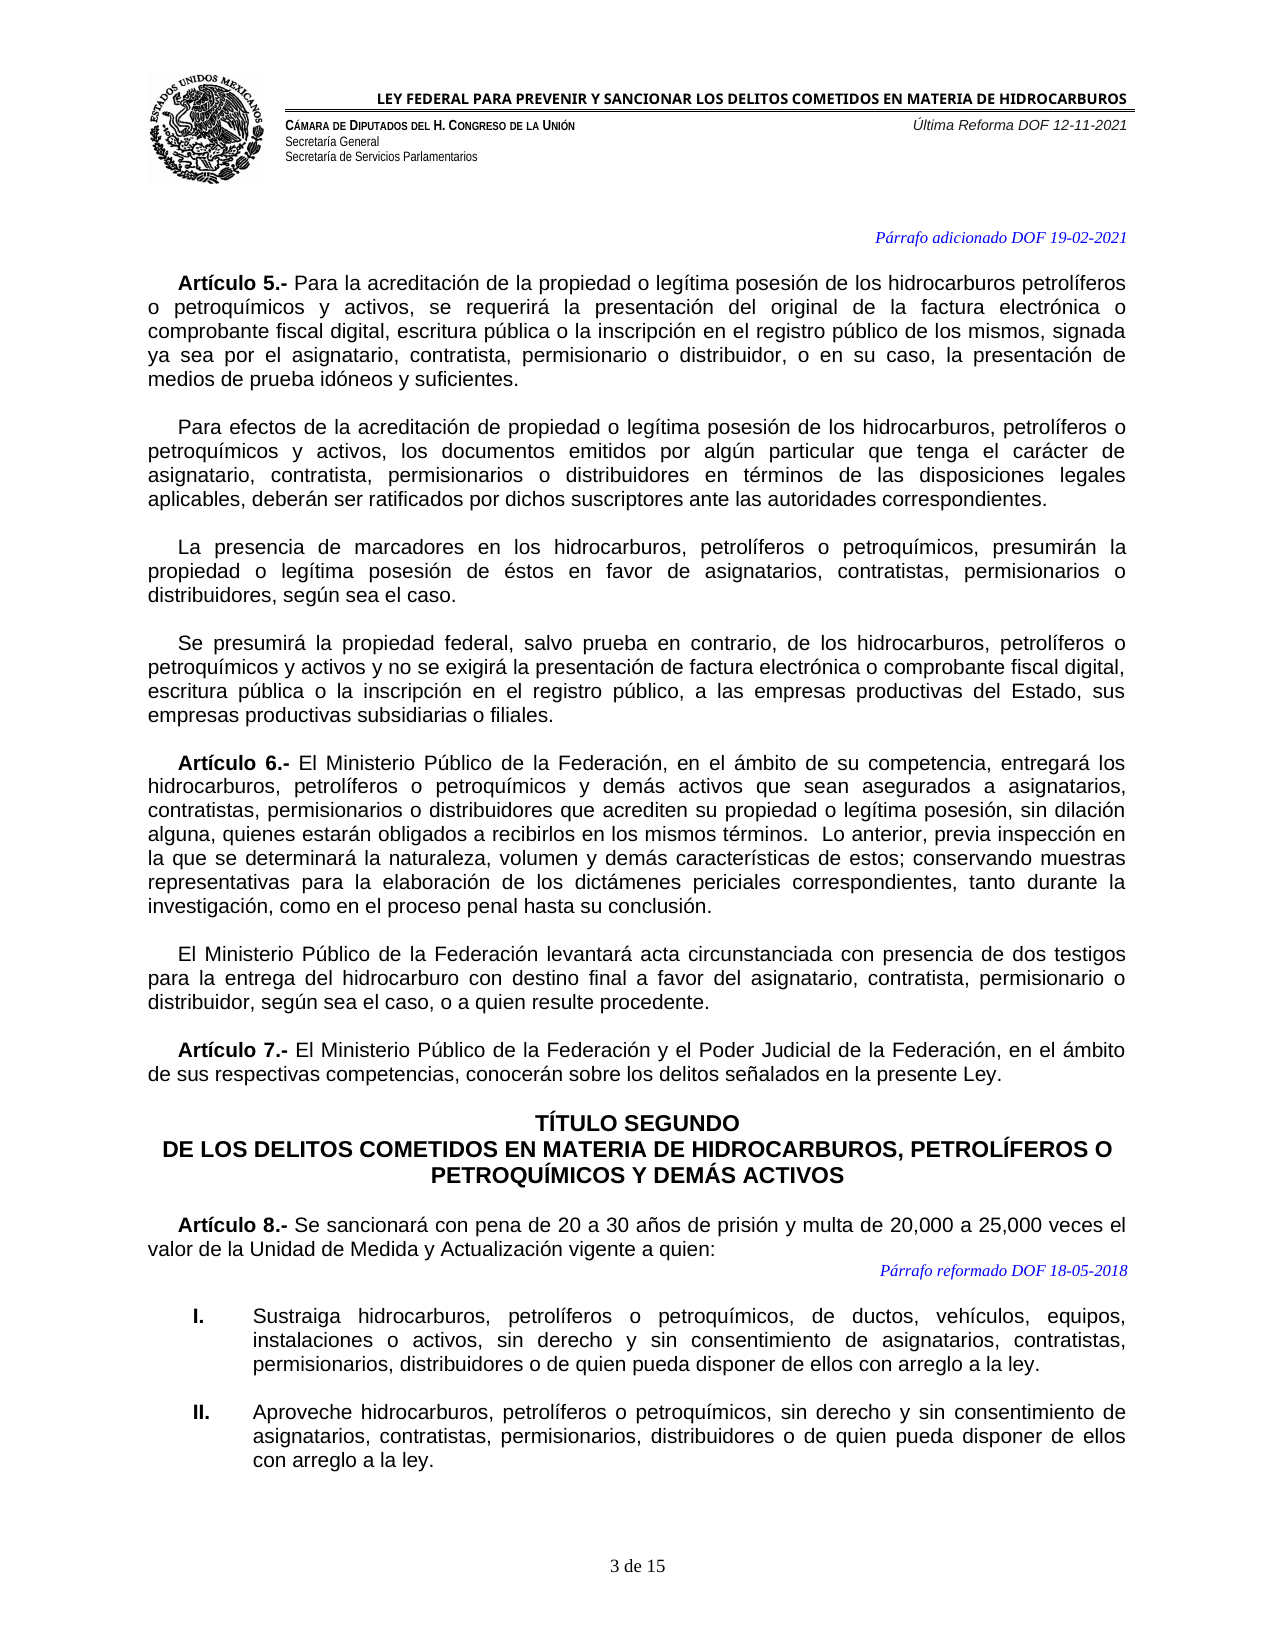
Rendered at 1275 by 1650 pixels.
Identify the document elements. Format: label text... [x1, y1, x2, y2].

text La presencia de marcadores en los hidrocarburos, petrolíferos o petroquímicos, presumirán la propiedad o legítima posesión de éstos en favor de asignatarios, contratistas, permisionarios o distribuidores, según sea el caso. [148, 535, 1127, 607]
text Artículo 6.- El Ministerio Público de la Federación, en el ámbito de su competencia, entregará los hidrocarburos, petrolíferos o petroquímicos y demás activos que sean asegurados a asignatarios, contratistas, permisionarios o distribuidores que acrediten su propiedad o legítima posesión, sin dilación alguna, quienes estarán obligados a recibirlos en los mismos términos. Lo anterior, previa inspección en la que se determinará la naturaleza, volumen y demás características de estos; conservando muestras representativas para la elaboración de los dictámenes periciales correspondientes, tanto durante la investigación, como en el proceso penal hasta su conclusión. [148, 750, 1127, 918]
text TÍTULO SEGUNDO [148, 1110, 1127, 1136]
text Artículo 5.- Para la acreditación de la propiedad o legítima posesión de los hidrocarburos petrolíferos o petroquímicos y activos, se requerirá la presentación del original de la factura electrónica o comprobante fiscal digital, escritura pública o la inscripción en el registro público de los mismos, signada ya sea por el asignatario, contratista, permisionario o distribuidor, o en su caso, la presentación de medios de prueba idóneos y suficientes. [148, 271, 1127, 391]
text El Ministerio Público de la Federación levantará acta circunstanciada con presencia de dos testigos para la entrega del hidrocarburo con destino final a favor del asignatario, contratista, permisionario o distribuidor, según sea el caso, o a quien resulte procedente. [148, 942, 1127, 1014]
text Se presumirá la propiedad federal, salvo prueba en contrario, de los hidrocarburos, petrolíferos o petroquímicos y activos y no se exigirá la presentación de factura electrónica o comprobante fiscal digital, escritura pública o la inscripción en el registro público, a las empresas productivas del Estado, sus empresas productivas subsidiarias o filiales. [148, 631, 1127, 726]
text II. Aproveche hidrocarburos, petrolíferos o petroquímicos, sin derecho y sin consentimiento de asignatarios, contratistas, permisionarios, distribuidores o de quien pueda disponer de ellos con arreglo a la ley. [193, 1400, 1127, 1472]
text Para efectos de la acreditación de propiedad o legítima posesión de los hidrocarburos, petrolíferos o petroquímicos y activos, los documentos emitidos por algún particular que tenga el carácter de asignatario, contratista, permisionarios o distribuidores en términos de las disposiciones legales aplicables, deberán ser ratificados por dichos suscriptores ante las autoridades correspondientes. [148, 415, 1127, 511]
text DE LOS DELITOS COMETIDOS EN MATERIA DE HIDROCARBUROS, PETROLÍFEROS O PETROQUÍMICOS Y DEMÁS ACTIVOS [148, 1136, 1127, 1189]
text Párrafo reformado DOF 18-05-2018 [148, 1261, 1127, 1280]
text Párrafo adicionado DOF 19-02-2021 [148, 228, 1127, 247]
text I. Sustraiga hidrocarburos, petrolíferos o petroquímicos, de ductos, vehículos, equipos, instalaciones o activos, sin derecho y sin consentimiento de asignatarios, contratistas, permisionarios, distribuidores o de quien pueda disponer de ellos con arreglo a la ley. [193, 1304, 1127, 1376]
text Artículo 7.- El Ministerio Público de la Federación y el Poder Judicial de la Federación, en el ámbito de sus respectivas competencias, conocerán sobre los delitos señalados en la presente Ley. [148, 1038, 1127, 1086]
text Artículo 8.- Se sancionará con pena de 20 a 30 años de prisión y multa de 20,000 a 25,000 veces el valor de la Unidad de Medida y Actualización vigente a quien: [148, 1213, 1127, 1261]
